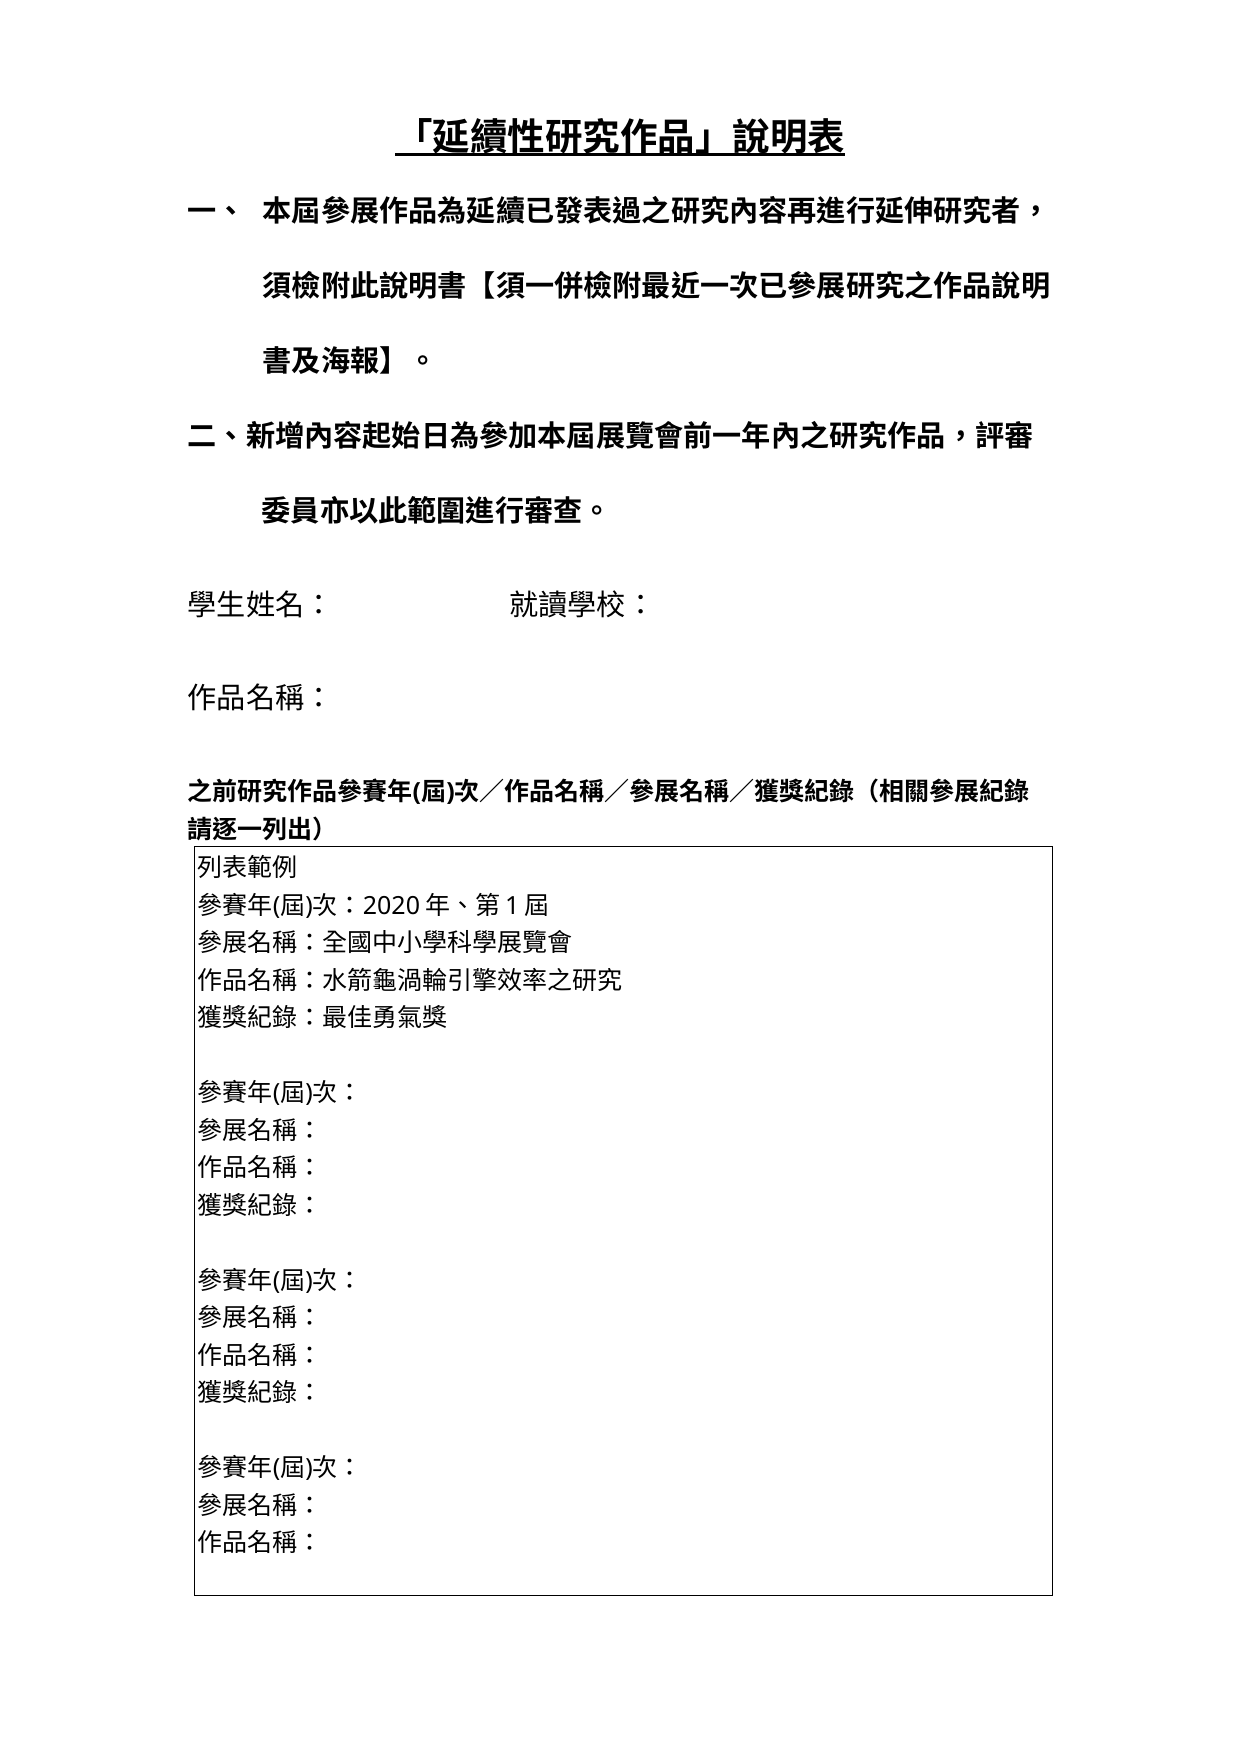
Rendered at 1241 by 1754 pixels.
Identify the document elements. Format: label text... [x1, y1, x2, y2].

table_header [195, 847, 1052, 1595]
text 學生姓名： 就讀學校： [187, 565, 1053, 640]
text 二、新增內容起始日為參加本屆展覽會前一年內之研究作品，評審委員亦以此範圍進行審查。 [187, 396, 1053, 546]
text 作品名稱： [187, 659, 1053, 734]
list 本屆參展作品為延續已發表過之研究內容再進行延伸研究者，須檢附此說明書【須一併檢附最近一次已參展研究之作品說明書及海報】。 [187, 171, 1053, 396]
text 之前研究作品參賽年(屆)次／作品名稱／參展名稱／獲獎紀錄（相關參展紀錄請逐一列出） [187, 771, 1053, 846]
text 「延續性研究作品」說明表 [187, 96, 1053, 171]
